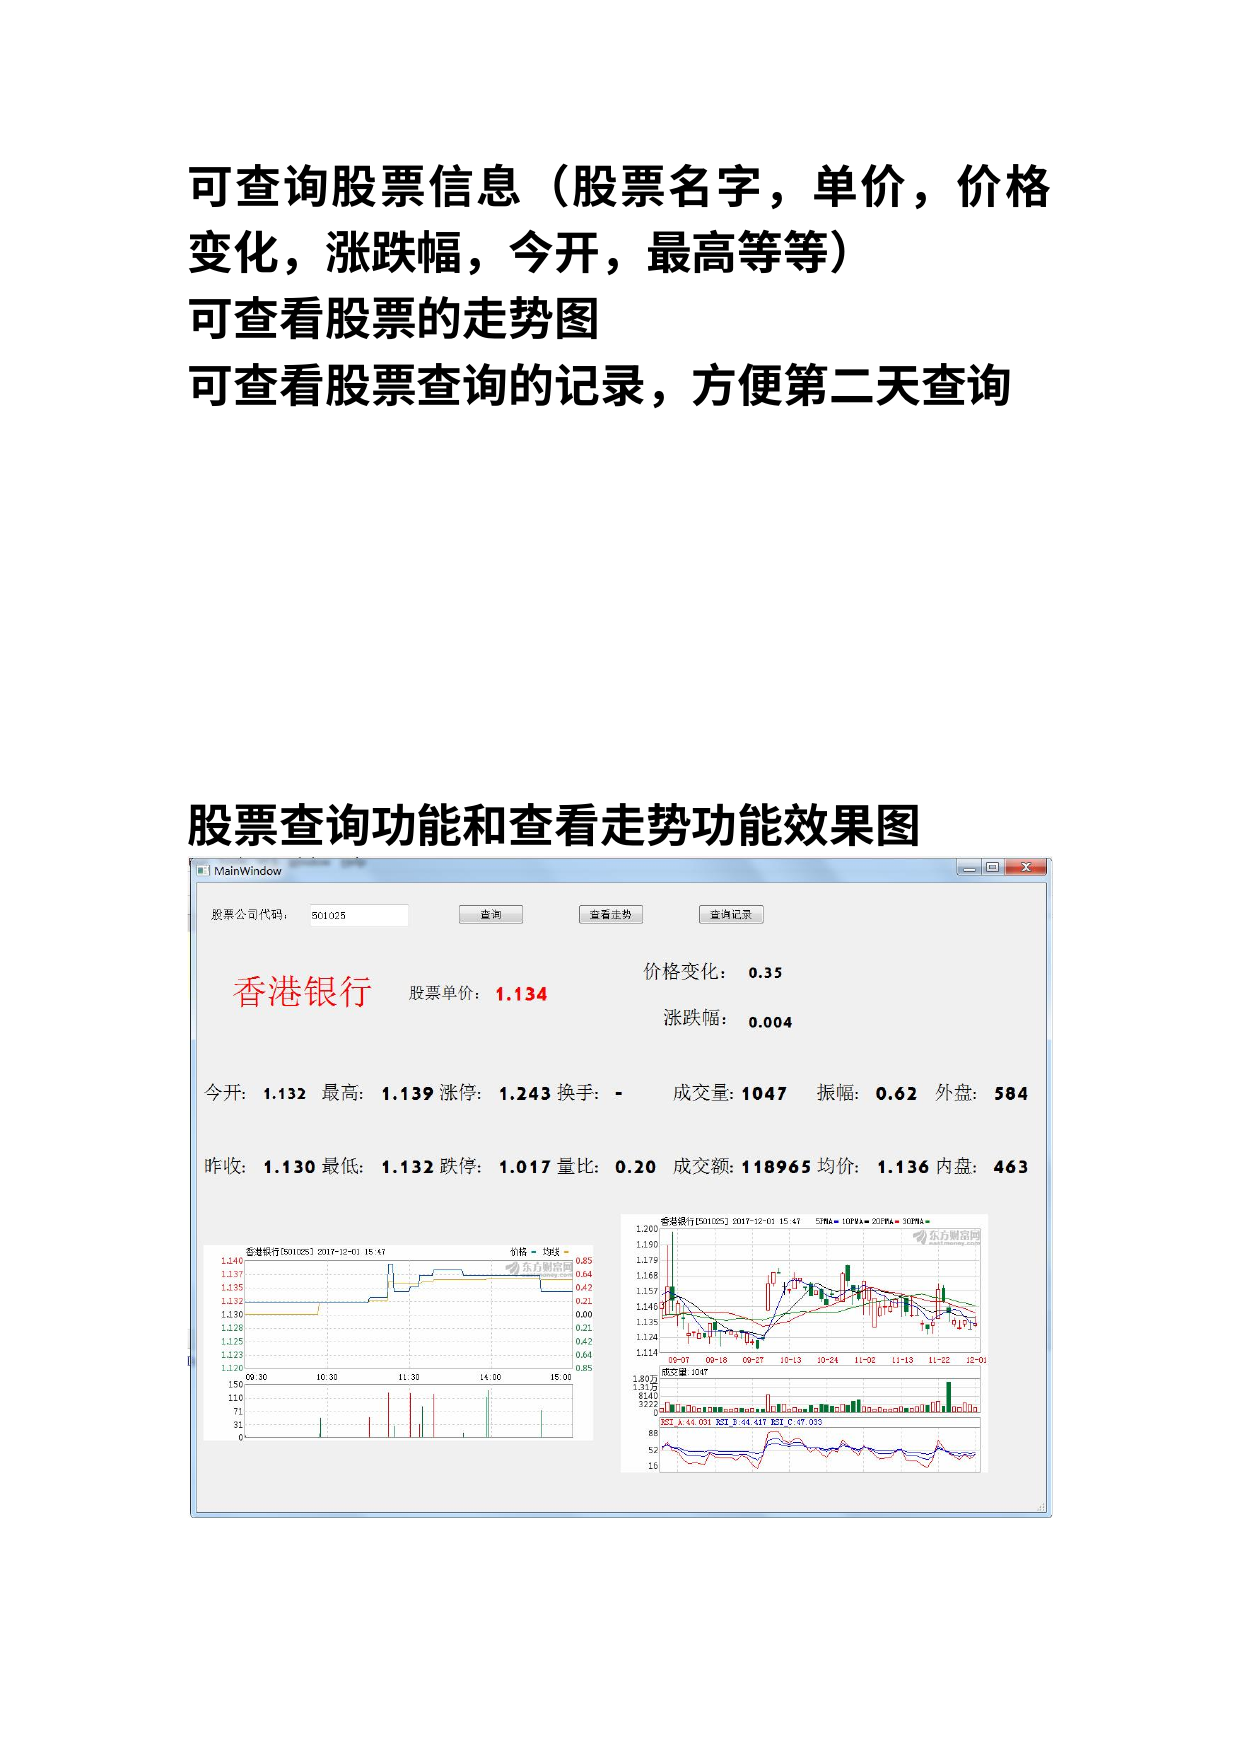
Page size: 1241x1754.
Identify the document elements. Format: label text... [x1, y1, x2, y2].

text 可查看股票查询的记录，方便第二天查询 [187, 349, 1053, 415]
text 可查看股票的走势图 [187, 283, 1053, 349]
text 股票查询功能和查看走势功能效果图 [187, 790, 1053, 856]
picture [187, 856, 1053, 1518]
text 可查询股票信息（股票名字，单价，价格变化，涨跌幅，今开，最高等等） [187, 150, 1053, 283]
